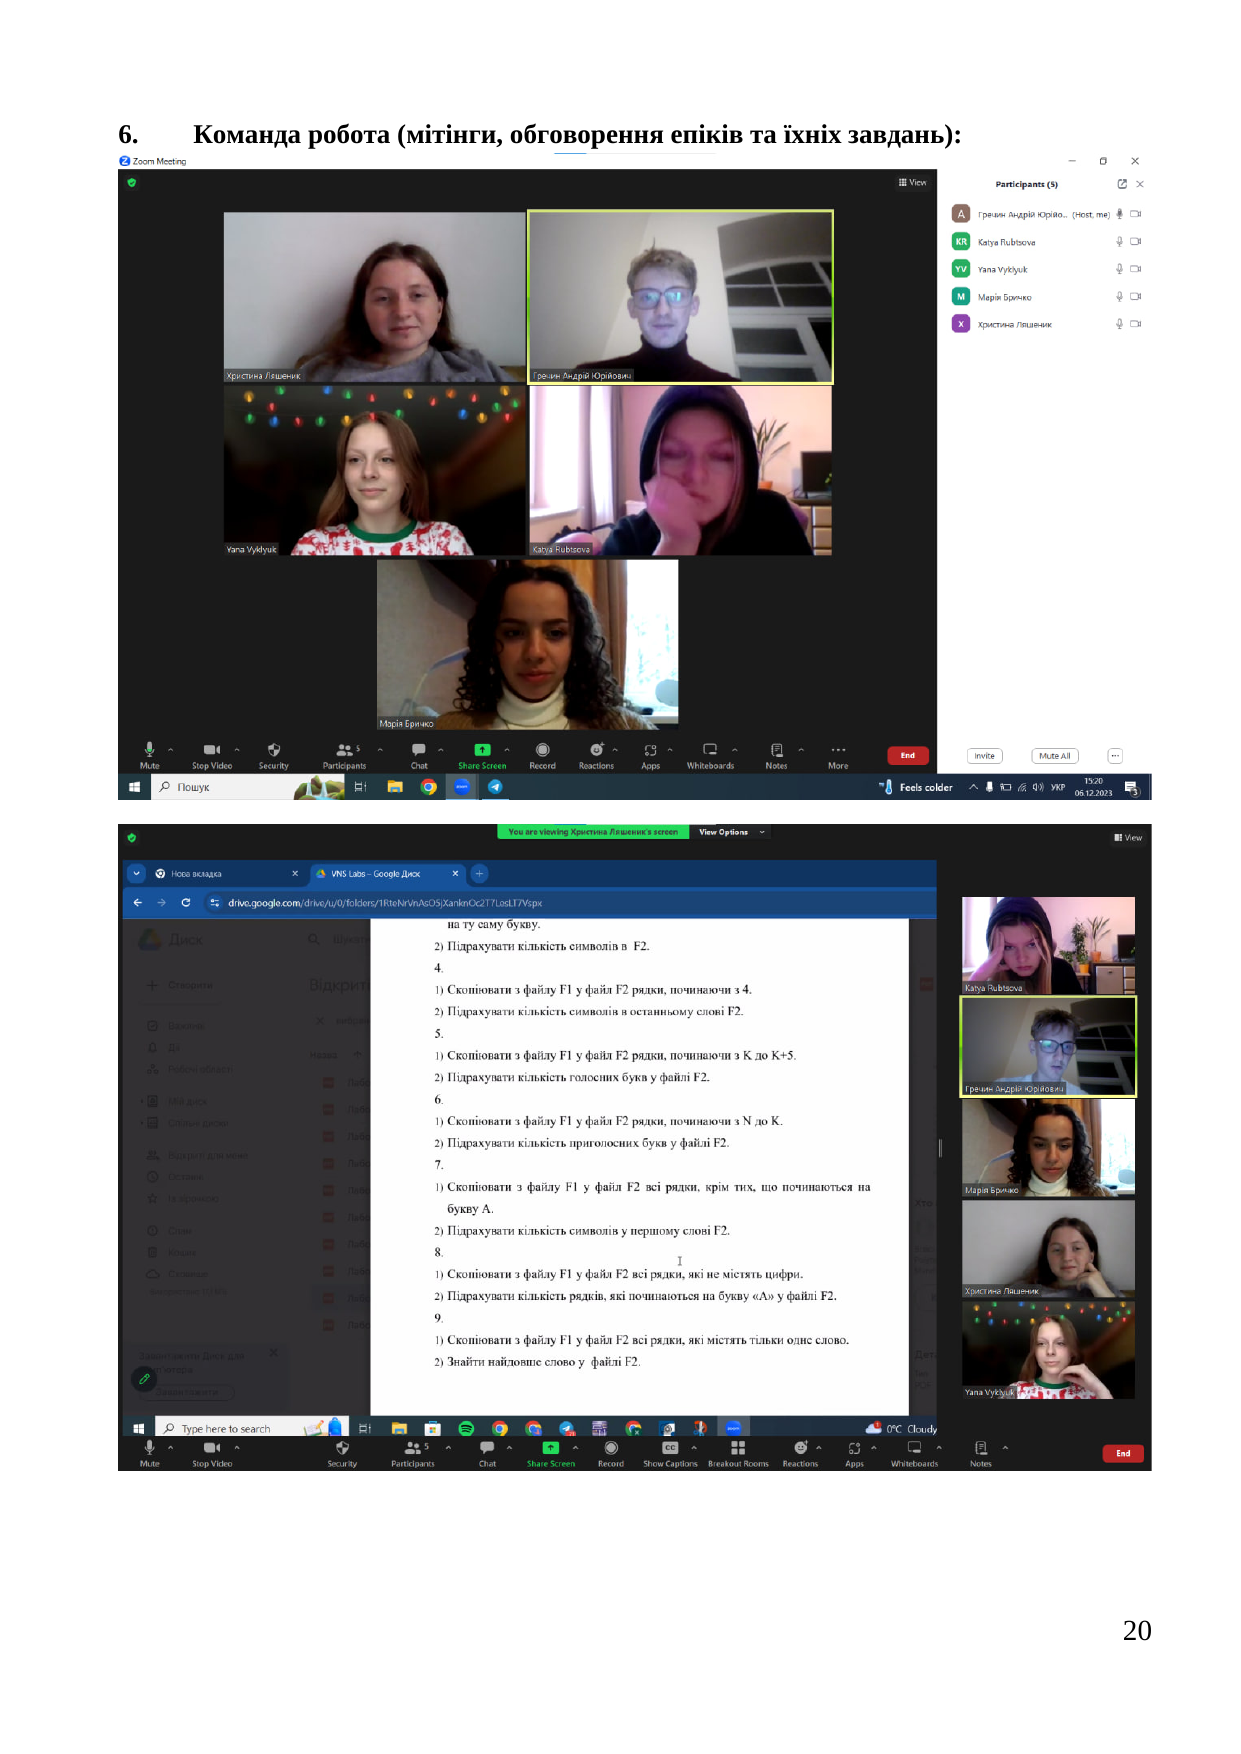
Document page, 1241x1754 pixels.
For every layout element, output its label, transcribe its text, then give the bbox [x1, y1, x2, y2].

subtitle 6. Команда робота (мітінги, обговорення епіків та їхніх завдань): [118, 118, 1152, 149]
picture [118, 824, 1152, 1471]
picture [118, 153, 1152, 800]
